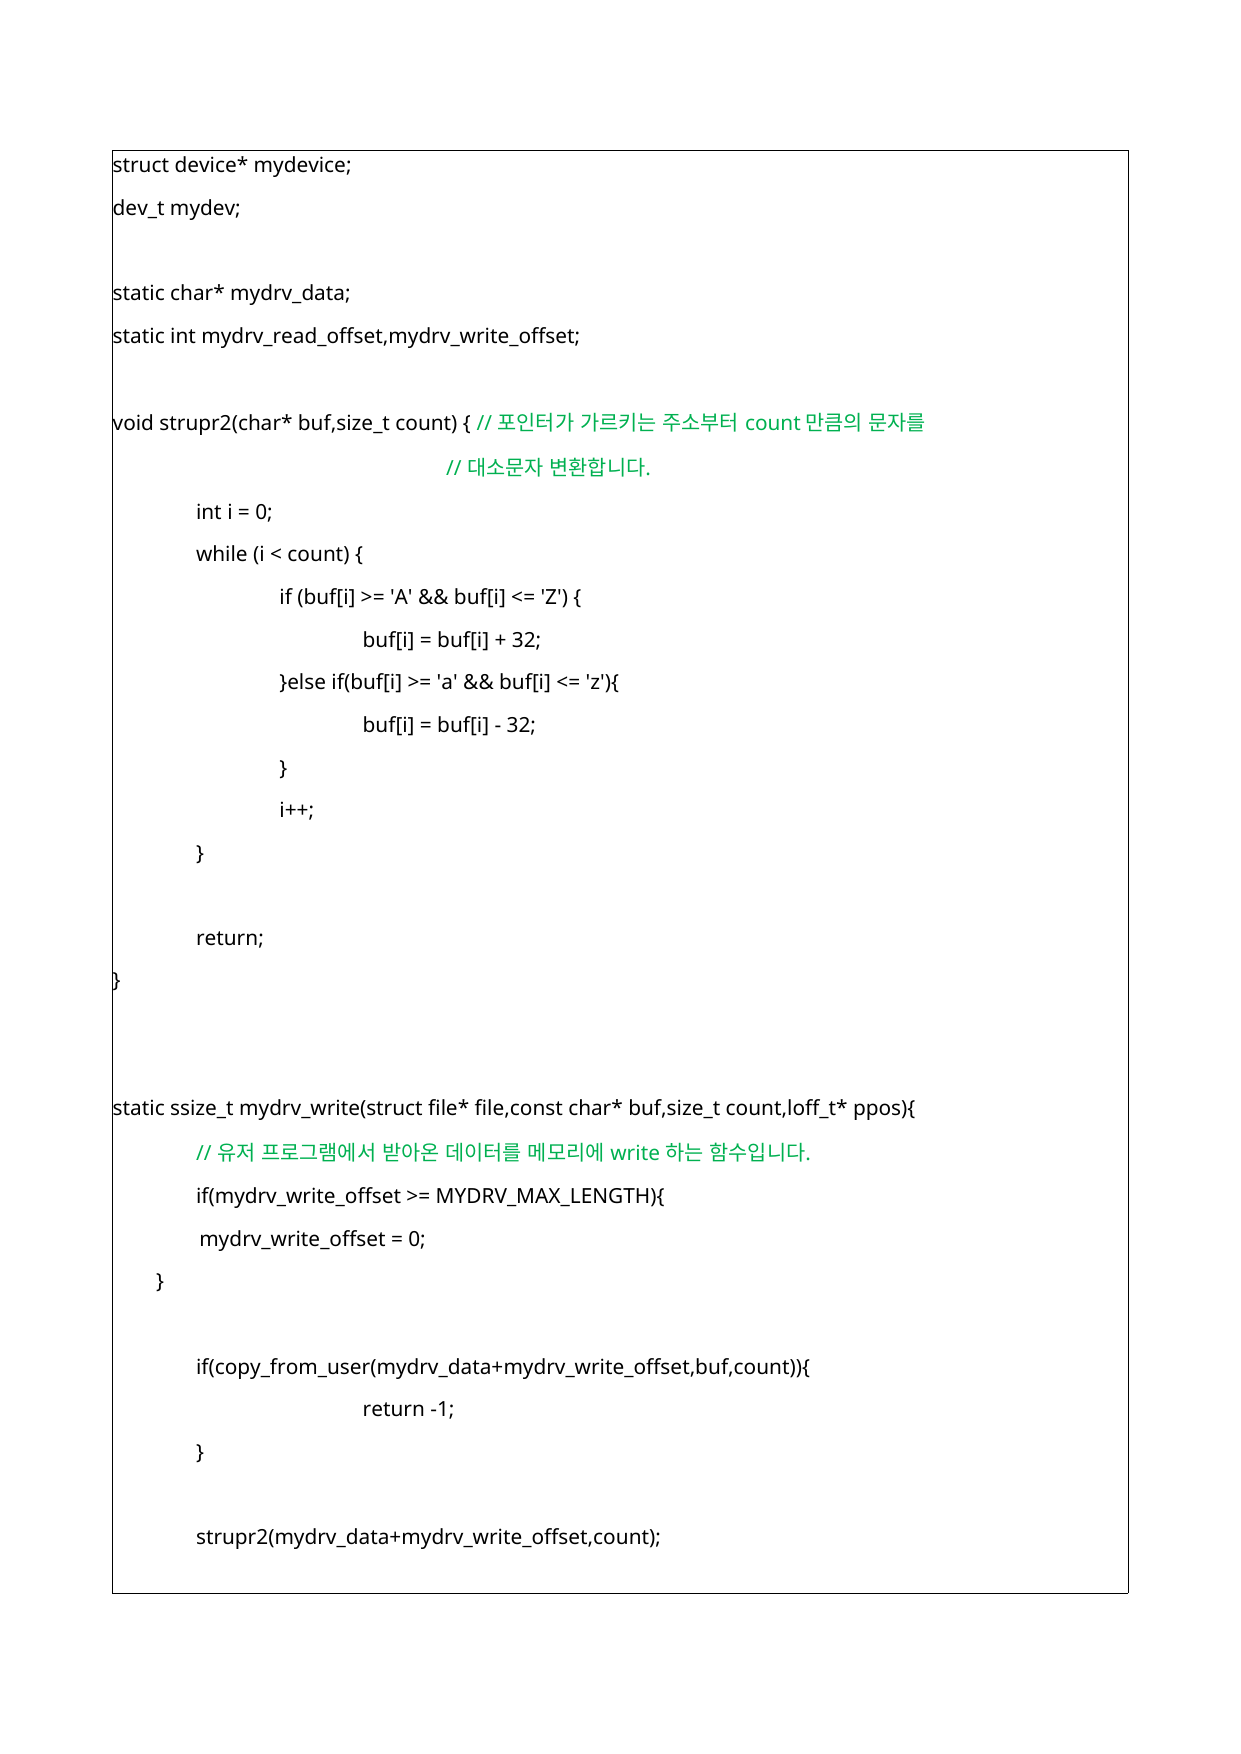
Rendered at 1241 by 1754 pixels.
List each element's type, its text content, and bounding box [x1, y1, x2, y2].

text }else if(buf[i] >= 'a' && buf[i] <= 'z'){ [113, 667, 1128, 696]
text // 유저 프로그램에서 받아온 데이터를 메모리에 write 하는 함수입니다. [113, 1136, 1128, 1166]
text buf[i] = buf[i] - 32; [113, 709, 1128, 738]
text } [113, 837, 1128, 866]
text while (i < count) { [113, 539, 1128, 568]
text } [113, 1266, 1128, 1295]
text int i = 0; [113, 496, 1128, 525]
text dev_t mydev; [113, 193, 1128, 222]
text // 대소문자 변환합니다. [113, 451, 1128, 482]
text return; [113, 922, 1128, 951]
text static char* mydrv_data; [113, 278, 1128, 307]
text struct device* mydevice; [113, 151, 1128, 179]
text return -1; [113, 1394, 1128, 1423]
text strupr2(mydrv_data+mydrv_write_offset,count); [113, 1522, 1128, 1551]
text buf[i] = buf[i] + 32; [113, 624, 1128, 653]
text } [113, 965, 1128, 994]
text if (buf[i] >= 'A' && buf[i] <= 'Z') { [113, 582, 1128, 611]
text } [113, 752, 1128, 781]
text void strupr2(char* buf,size_t count) { // 포인터가 가르키는 주소부터 count만큼의 문자를 [113, 406, 1128, 436]
text if(copy_from_user(mydrv_data+mydrv_write_offset,buf,count)){ [113, 1351, 1128, 1380]
text } [113, 1437, 1128, 1466]
text static int mydrv_read_offset,mydrv_write_offset; [113, 320, 1128, 349]
text if(mydrv_write_offset >= MYDRV_MAX_LENGTH){ [113, 1181, 1128, 1210]
text mydrv_write_offset = 0; [113, 1223, 1128, 1252]
text i++; [113, 795, 1128, 824]
text static ssize_t mydrv_write(struct file* file,const char* buf,size_t count,loff_t* ppos){ [113, 1093, 1128, 1122]
